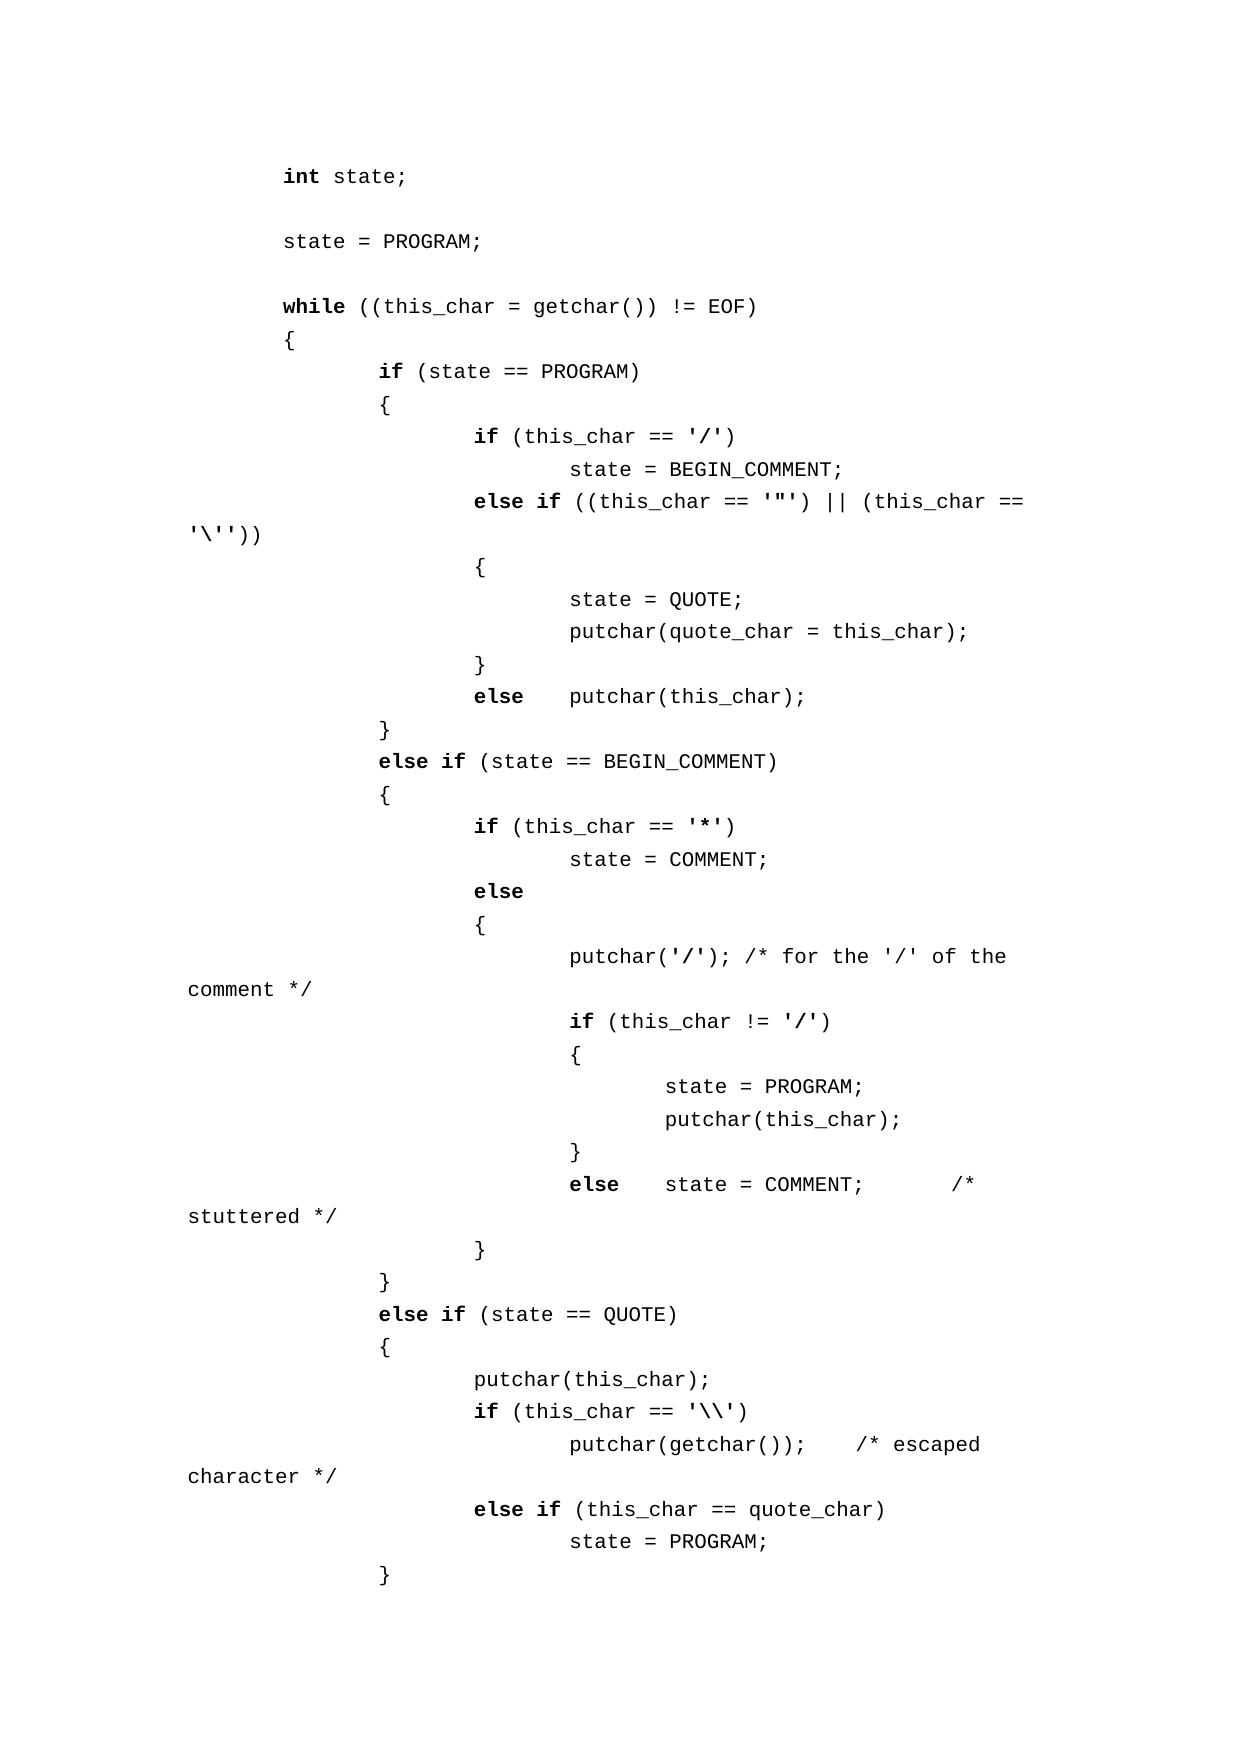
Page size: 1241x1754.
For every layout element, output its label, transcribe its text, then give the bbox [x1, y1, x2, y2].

text { [187, 1039, 1053, 1072]
text } [187, 649, 1053, 682]
text } [187, 1137, 1053, 1169]
text { [187, 552, 1053, 584]
text if (this_char == '\\') [187, 1397, 1053, 1429]
text if (this_char == '*') [187, 812, 1053, 844]
text else putchar(this_char); [187, 682, 1053, 714]
text else if (state == QUOTE) [187, 1299, 1053, 1332]
text } [187, 1267, 1053, 1299]
text else if (this_char == quote_char) [187, 1494, 1053, 1527]
text putchar(this_char); [187, 1104, 1053, 1137]
text { [187, 909, 1053, 942]
text { [187, 1332, 1053, 1364]
text state = COMMENT; [187, 844, 1053, 877]
text } [187, 1559, 1053, 1592]
text { [187, 324, 1053, 357]
text state = PROGRAM; [187, 1072, 1053, 1104]
text } [187, 1234, 1053, 1267]
text else [187, 877, 1053, 909]
text putchar(getchar()); /* escaped character */ [187, 1429, 1053, 1494]
text } [187, 714, 1053, 747]
text state = PROGRAM; [187, 1527, 1053, 1559]
text state = QUOTE; [187, 584, 1053, 617]
text putchar(this_char); [187, 1364, 1053, 1397]
text { [187, 779, 1053, 812]
text putchar(quote_char = this_char); [187, 617, 1053, 649]
text if (state == PROGRAM) [187, 357, 1053, 389]
text int state; [187, 162, 1053, 194]
text state = PROGRAM; [187, 227, 1053, 259]
text while ((this_char = getchar()) != EOF) [187, 292, 1053, 324]
text else if (state == BEGIN_COMMENT) [187, 747, 1053, 779]
text putchar('/'); /* for the '/' of the comment */ [187, 942, 1053, 1007]
text state = BEGIN_COMMENT; [187, 454, 1053, 487]
text if (this_char != '/') [187, 1007, 1053, 1039]
text { [187, 389, 1053, 422]
text else state = COMMENT; /* stuttered */ [187, 1169, 1053, 1234]
text else if ((this_char == '"') || (this_char == '\'')) [187, 487, 1053, 552]
text if (this_char == '/') [187, 422, 1053, 454]
